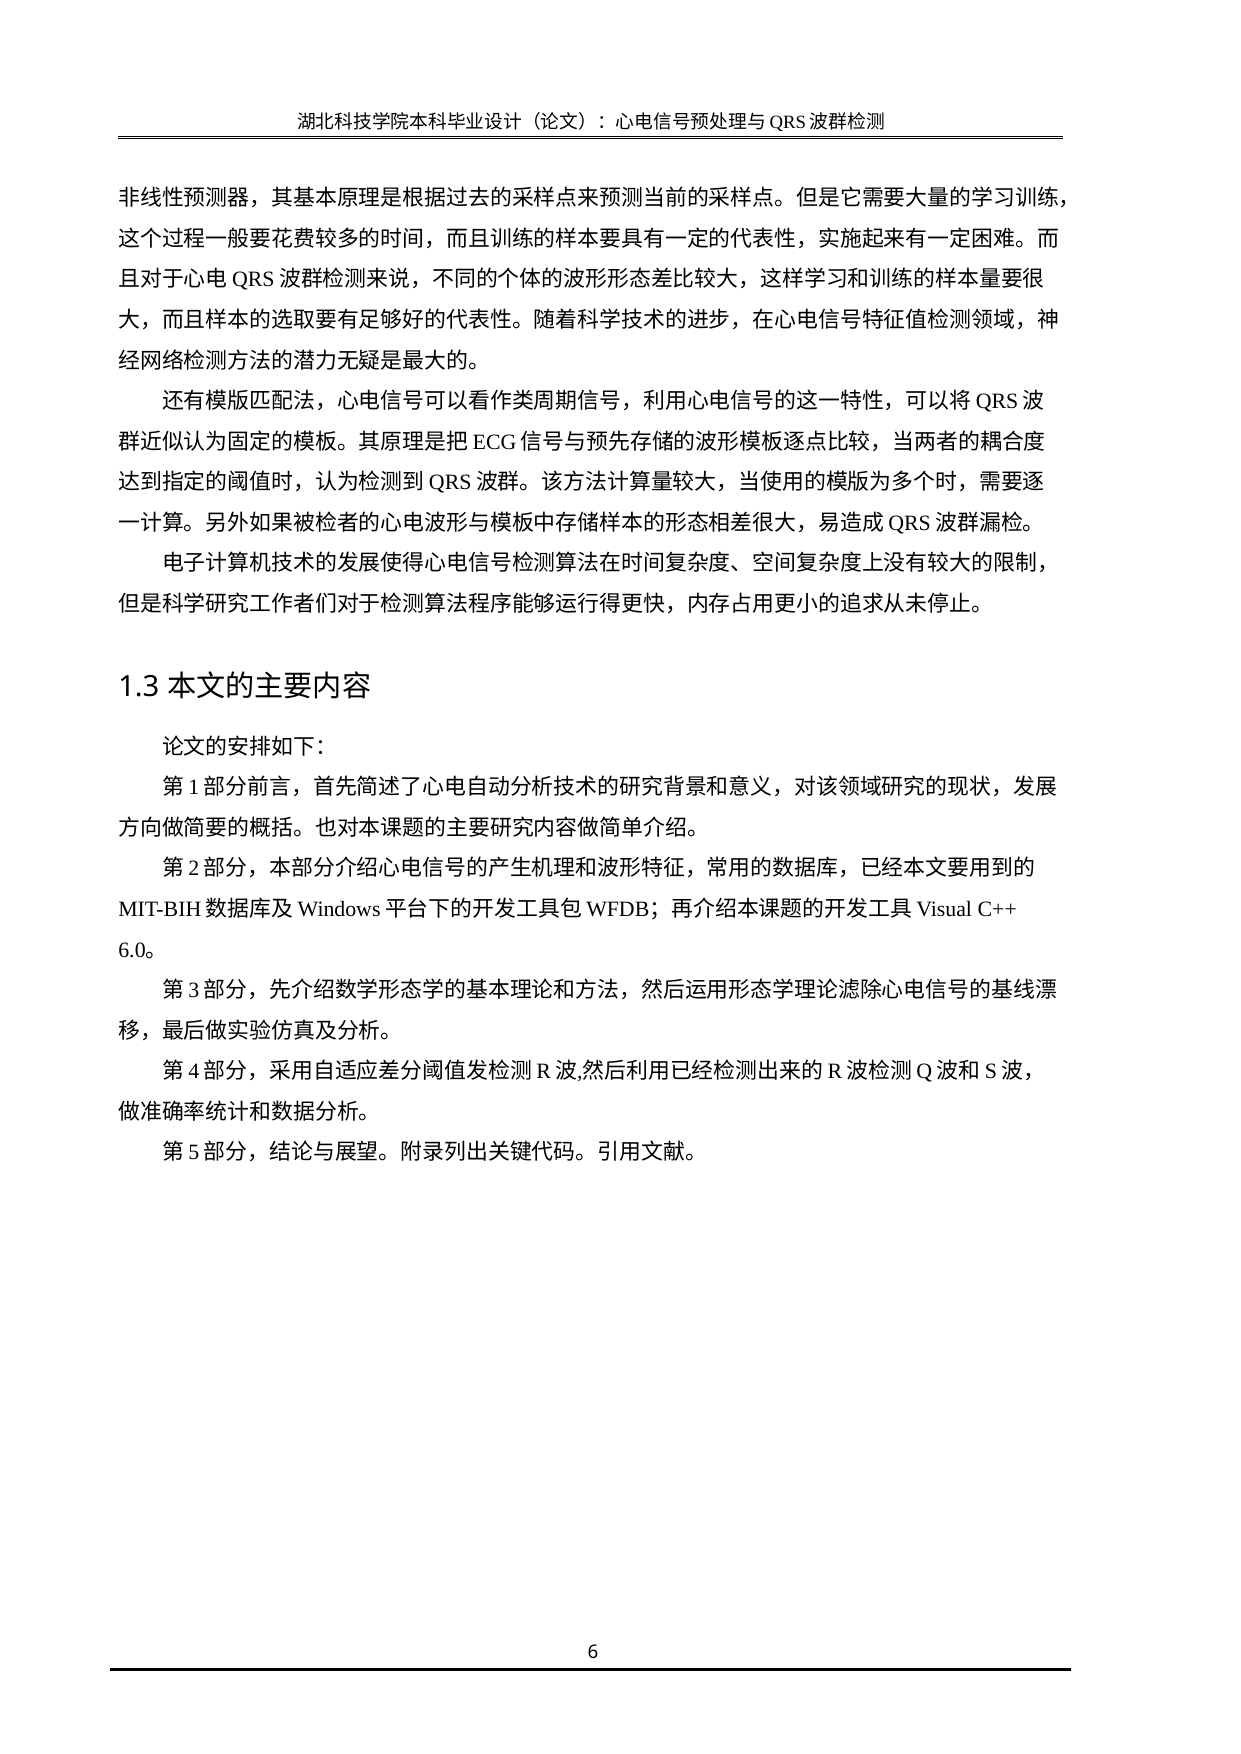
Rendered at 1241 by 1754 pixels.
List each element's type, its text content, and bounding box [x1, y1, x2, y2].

text 第1部分前言，首先简述了心电自动分析技术的研究背景和意义，对该领域研究的现状，发展方向做简要的概括。也对本课题的主要研究内容做简单介绍。 [118, 769, 1063, 842]
text 第4部分，采用自适应差分阈值发检测R波,然后利用已经检测出来的R波检测Q波和S波，做准确率统计和数据分析。 [118, 1053, 1063, 1126]
text 论文的安排如下： [118, 728, 1063, 761]
text 第5部分，结论与展望。附录列出关键代码。引用文献。 [118, 1134, 1063, 1166]
text 第3部分，先介绍数学形态学的基本理论和方法，然后运用形态学理论滤除心电信号的基线漂移，最后做实验仿真及分析。 [118, 972, 1063, 1045]
text 还有模版匹配法，心电信号可以看作类周期信号，利用心电信号的这一特性，可以将QRS波群近似认为固定的模板。其原理是把ECG信号与预先存储的波形模板逐点比较，当两者的耦合度达到指定的阈值时，认为检测到QRS波群。该方法计算量较大，当使用的模版为多个时，需要逐一计算。另外如果被检者的心电波形与模板中存储样本的形态相差很大，易造成QRS波群漏检。 [118, 383, 1063, 537]
text 第2部分，本部分介绍心电信号的产生机理和波形特征，常用的数据库，已经本文要用到的MIT-BIH数据库及Windows平台下的开发工具包WFDB；再介绍本课题的开发工具Visual C++ 6.0。 [118, 850, 1063, 964]
text 电子计算机技术的发展使得心电信号检测算法在时间复杂度、空间复杂度上没有较大的限制，但是科学研究工作者们对于检测算法程序能够运行得更快，内存占用更小的追求从未停止。 [118, 545, 1063, 618]
subtitle 1.3 本文的主要内容 [118, 651, 1063, 716]
